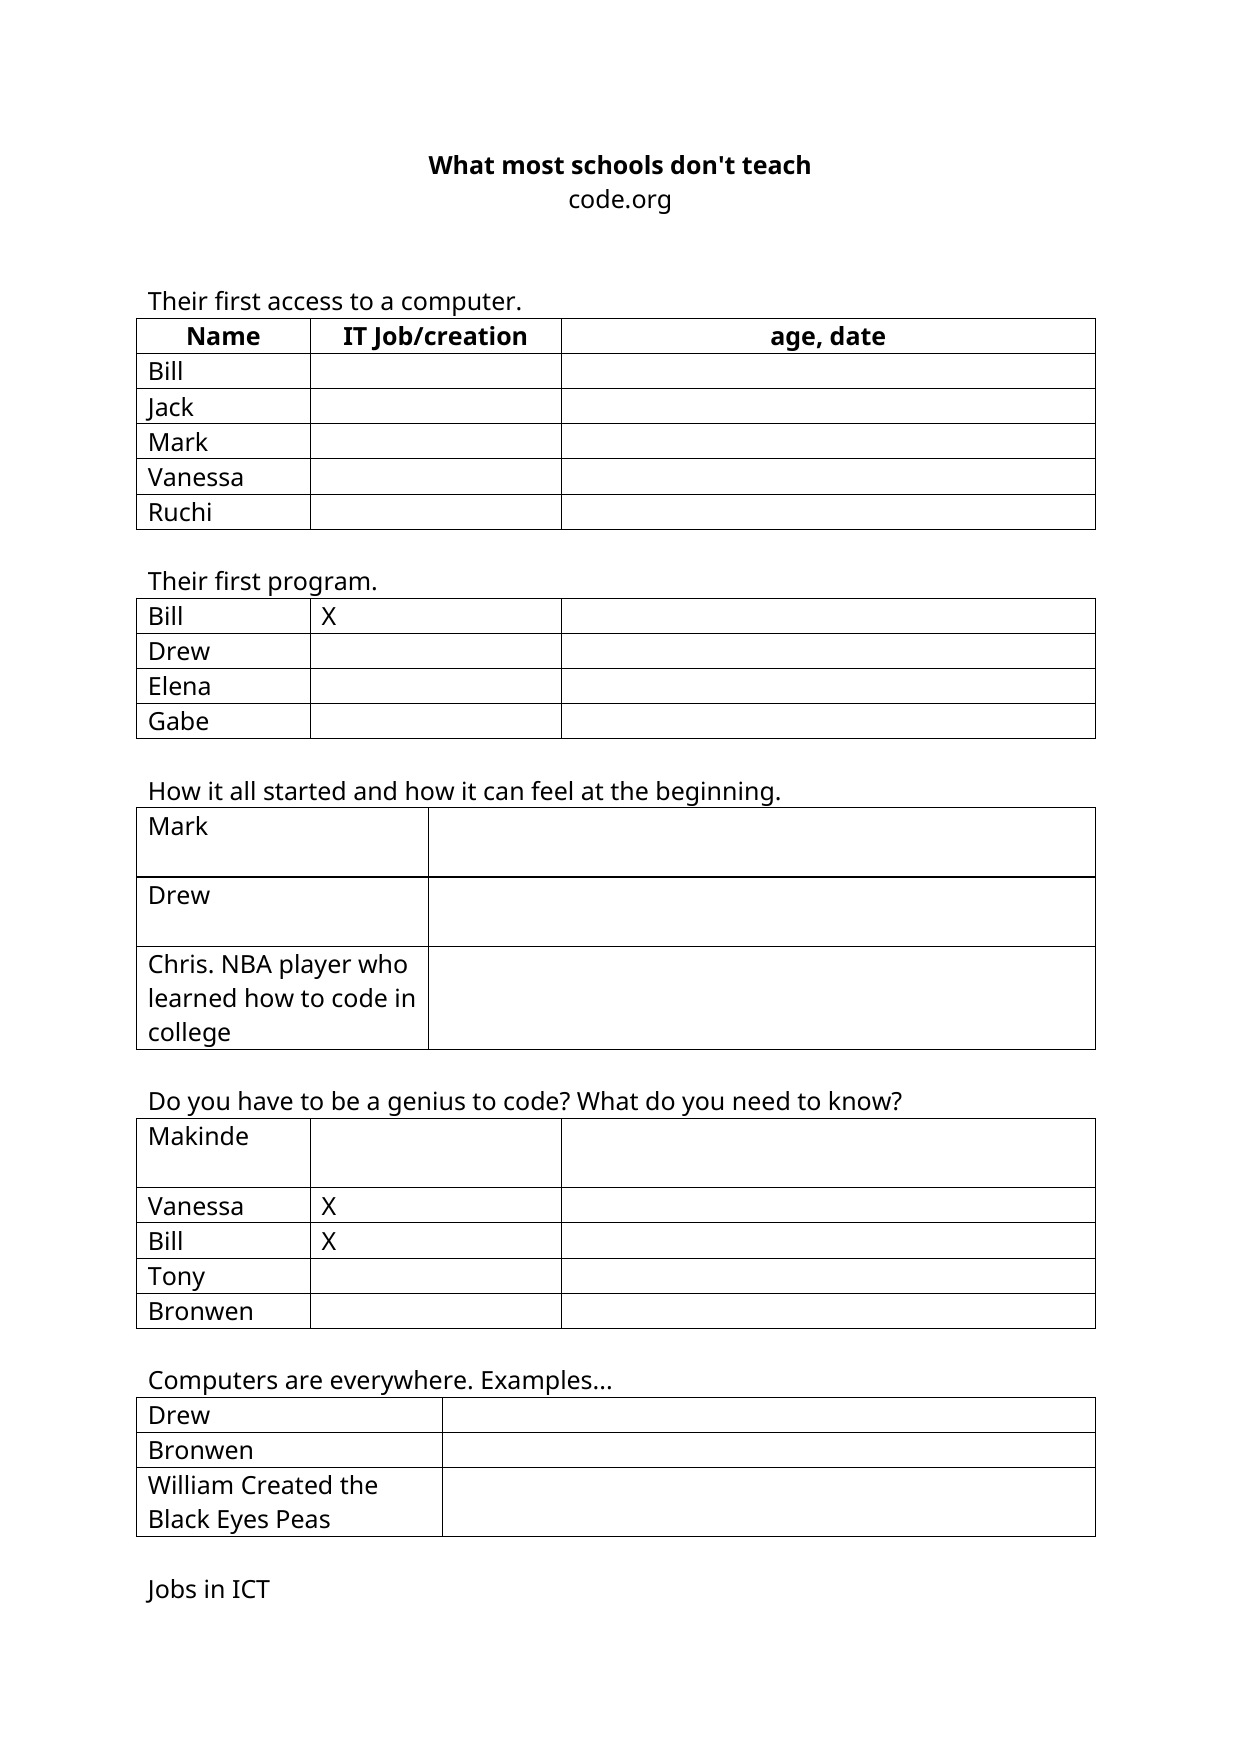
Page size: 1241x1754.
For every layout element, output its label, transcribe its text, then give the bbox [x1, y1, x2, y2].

table_header [429, 808, 1095, 876]
text What most schools don't teach [148, 148, 1093, 182]
table_cell [429, 878, 1095, 946]
table_cell X [311, 1223, 561, 1257]
table_header Name [137, 319, 310, 353]
table_cell Ruchi [137, 495, 310, 528]
table_cell Elena [137, 669, 310, 703]
table_header IT Job/creation [311, 319, 561, 353]
table_cell Chris. NBA player who learned how to code in college [137, 947, 428, 1049]
table_cell Bill [137, 1223, 310, 1257]
table_header Drew [137, 1398, 442, 1432]
table_header [311, 1119, 561, 1187]
table_cell [429, 947, 1095, 1049]
table_header [562, 599, 1095, 633]
table_cell Bill [137, 354, 310, 388]
table_cell [311, 704, 561, 738]
table_cell [311, 1259, 561, 1292]
table_cell [562, 1188, 1095, 1222]
table_cell Bronwen [137, 1433, 442, 1467]
table_cell Drew [137, 878, 428, 946]
text Their first program. [148, 564, 1093, 598]
text How it all started and how it can feel at the beginning. [148, 773, 1093, 807]
table_cell Jack [137, 389, 310, 423]
text code.org [148, 182, 1093, 216]
table_header Makinde [137, 1119, 310, 1187]
table_cell [311, 634, 561, 668]
text Jobs in ICT [148, 1571, 1093, 1605]
text Computers are everywhere. Examples... [148, 1363, 1093, 1397]
table_cell [311, 1294, 561, 1328]
text Their first access to a computer. [148, 284, 1093, 318]
table_cell [443, 1468, 1095, 1536]
table_cell [311, 389, 561, 423]
table_cell [562, 669, 1095, 703]
table_cell [562, 424, 1095, 458]
table_cell [443, 1433, 1095, 1467]
table_cell Vanessa [137, 1188, 310, 1222]
table_cell [311, 459, 561, 493]
table_cell Gabe [137, 704, 310, 738]
table_cell [311, 495, 561, 528]
text Do you have to be a genius to code? What do you need to know? [148, 1084, 1093, 1118]
table_cell [562, 1294, 1095, 1328]
table_header [443, 1398, 1095, 1432]
table_cell [562, 1259, 1095, 1292]
table_cell [562, 459, 1095, 493]
table_cell [562, 704, 1095, 738]
table_cell [562, 389, 1095, 423]
table_header Mark [137, 808, 428, 876]
table_header age, date [562, 319, 1095, 353]
table_cell [562, 1223, 1095, 1257]
table_cell Vanessa [137, 459, 310, 493]
table_cell William Created the Black Eyes Peas [137, 1468, 442, 1536]
table_cell Tony [137, 1259, 310, 1292]
table_cell Mark [137, 424, 310, 458]
table_header Bill [137, 599, 310, 633]
table_cell Drew [137, 634, 310, 668]
table_cell [562, 354, 1095, 388]
table_cell X [311, 1188, 561, 1222]
table_cell Bronwen [137, 1294, 310, 1328]
table_cell [311, 669, 561, 703]
table_cell [562, 634, 1095, 668]
table_cell [562, 495, 1095, 528]
table_header [562, 1119, 1095, 1187]
table_cell [311, 424, 561, 458]
table_header X [311, 599, 561, 633]
table_cell [311, 354, 561, 388]
